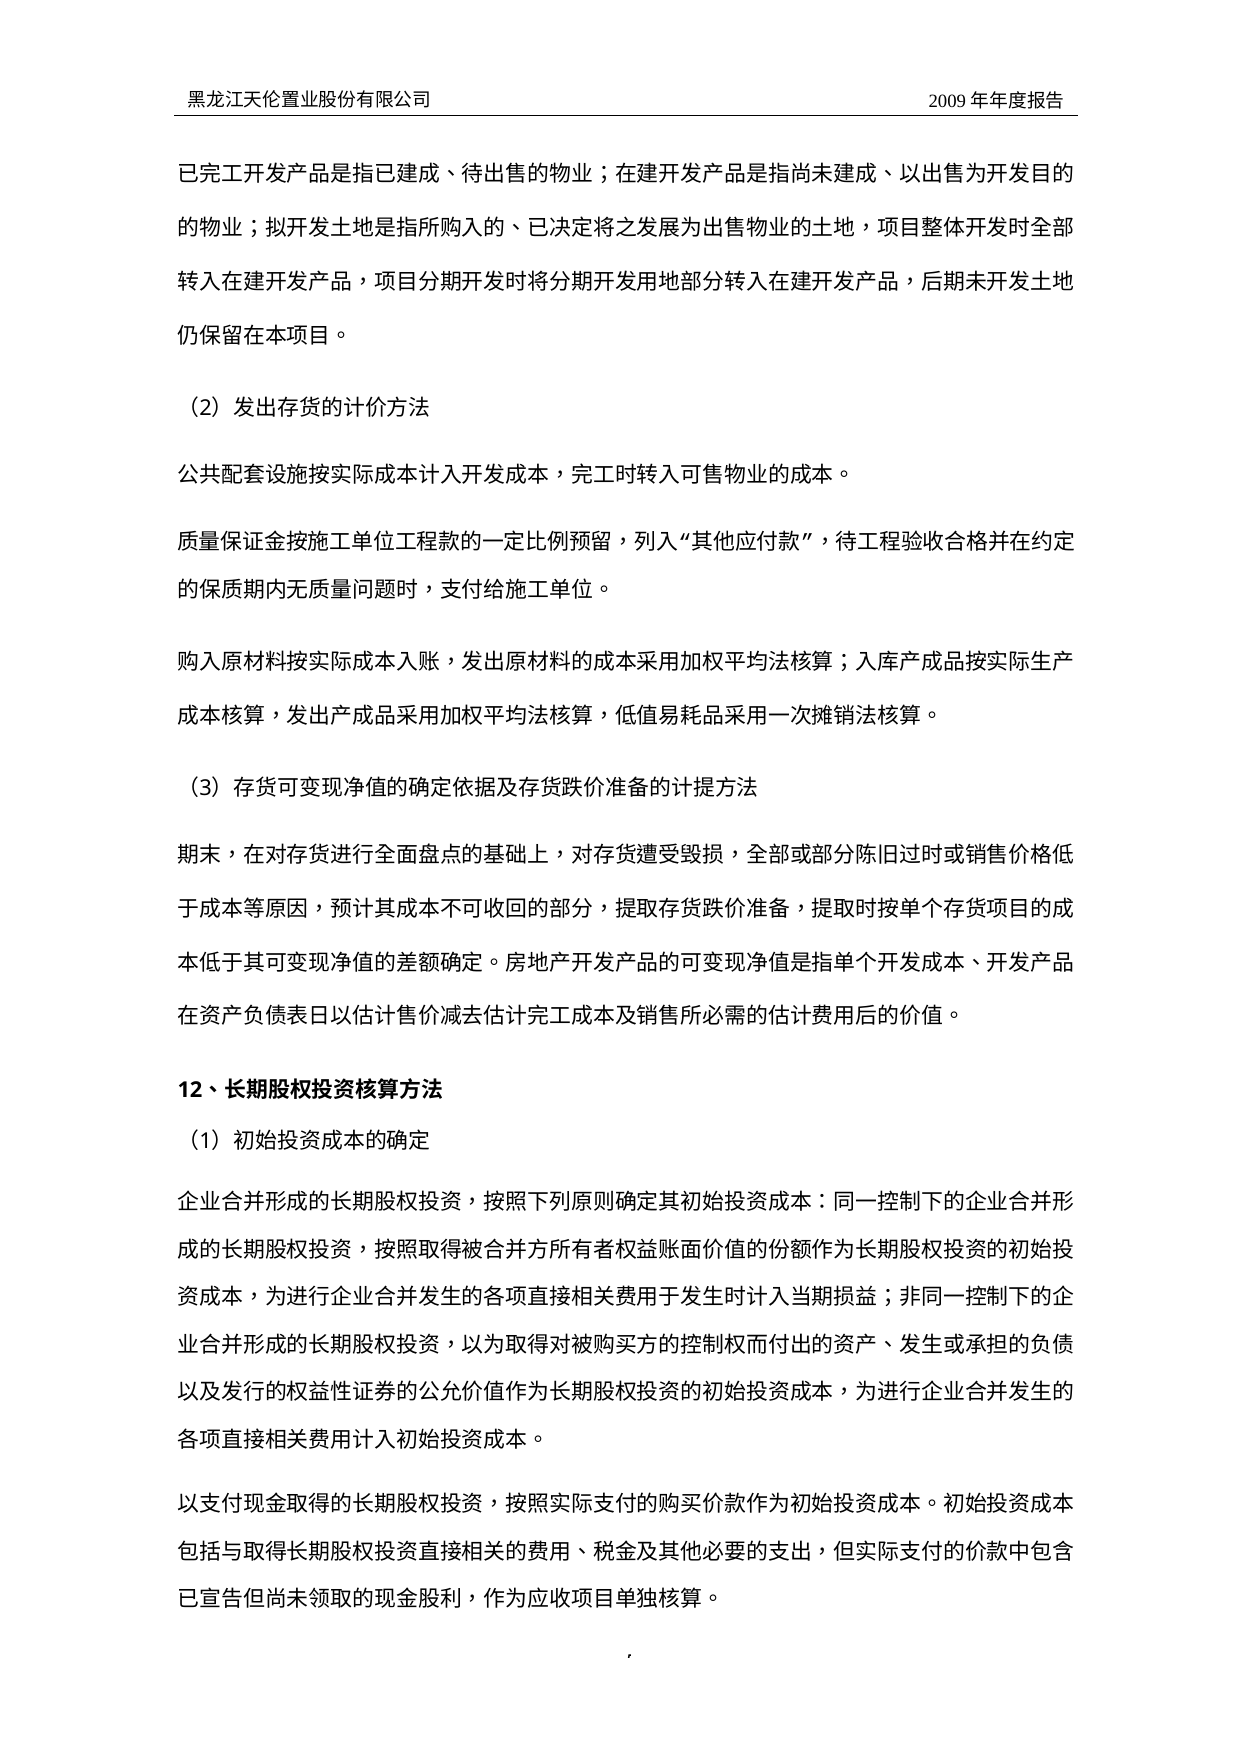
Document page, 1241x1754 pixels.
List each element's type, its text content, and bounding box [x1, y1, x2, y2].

text 公共配套设施按实际成本计入开发成本，完工时转入可售物业的成本。 [177, 459, 1090, 488]
text 已完工开发产品是指已建成、待出售的物业；在建开发产品是指尚未建成、以出售为开发目的 的物业；拟开发土地是指所购入的、已决定将之发展为出售物业的土地，项目整体开发时全部 转入在建开发产品，项目分期开发时将分期开发用地部分转入在建开发产品，后期未开发土地 仍保留在本项目。 [177, 158, 1075, 349]
text 以支付现金取得的长期股权投资，按照实际支付的购买价款作为初始投资成本。初始投资成本 包括与取得长期股权投资直接相关的费用、税金及其他必要的支出，但实际支付的价款中包含 已宣告但尚未领取的现金股利，作为应收项目单独核算。 [177, 1488, 1075, 1613]
text 质量保证金按施工单位工程款的一定比例预留，列入“其他应付款”，待工程验收合格并在约定 的保质期内无质量问题时，支付给施工单位。 [177, 526, 1076, 604]
text （3）存货可变现净值的确定依据及存货跌价准备的计提方法 [177, 772, 1090, 802]
text 购入原材料按实际成本入账，发出原材料的成本采用加权平均法核算；入库产成品按实际生产 成本核算，发出产成品采用加权平均法核算，低值易耗品采用一次摊销法核算。 [177, 646, 1075, 730]
text （1）初始投资成本的确定 [177, 1125, 1090, 1155]
text （2）发出存货的计价方法 [177, 392, 1090, 421]
subtitle 12、长期股权投资核算方法 [177, 1074, 1090, 1104]
text 企业合并形成的长期股权投资，按照下列原则确定其初始投资成本：同一控制下的企业合并形 成的长期股权投资，按照取得被合并方所有者权益账面价值的份额作为长期股权投资的初始投 资成本，为进行企业合并发生的各项直接相关费用于发生时计入当期损益；非同一控制下的企 业合并形成的长期股权投资，以为取得对被购买方的控制权而付出的资产、发生或承担的负债 以及发行的权益性证券的公允价值作为长期股权投资的初始投资成本，为进行企业合并发生的 各项直接相关费用计入初始投资成本。 [177, 1186, 1075, 1454]
text 期末，在对存货进行全面盘点的基础上，对存货遭受毁损，全部或部分陈旧过时或销售价格低 于成本等原因，预计其成本不可收回的部分，提取存货跌价准备，提取时按单个存货项目的成 本低于其可变现净值的差额确定。房地产开发产品的可变现净值是指单个开发成本、开发产品 在资产负债表日以估计售价减去估计完工成本及销售所必需的估计费用后的价值。 [177, 839, 1075, 1030]
